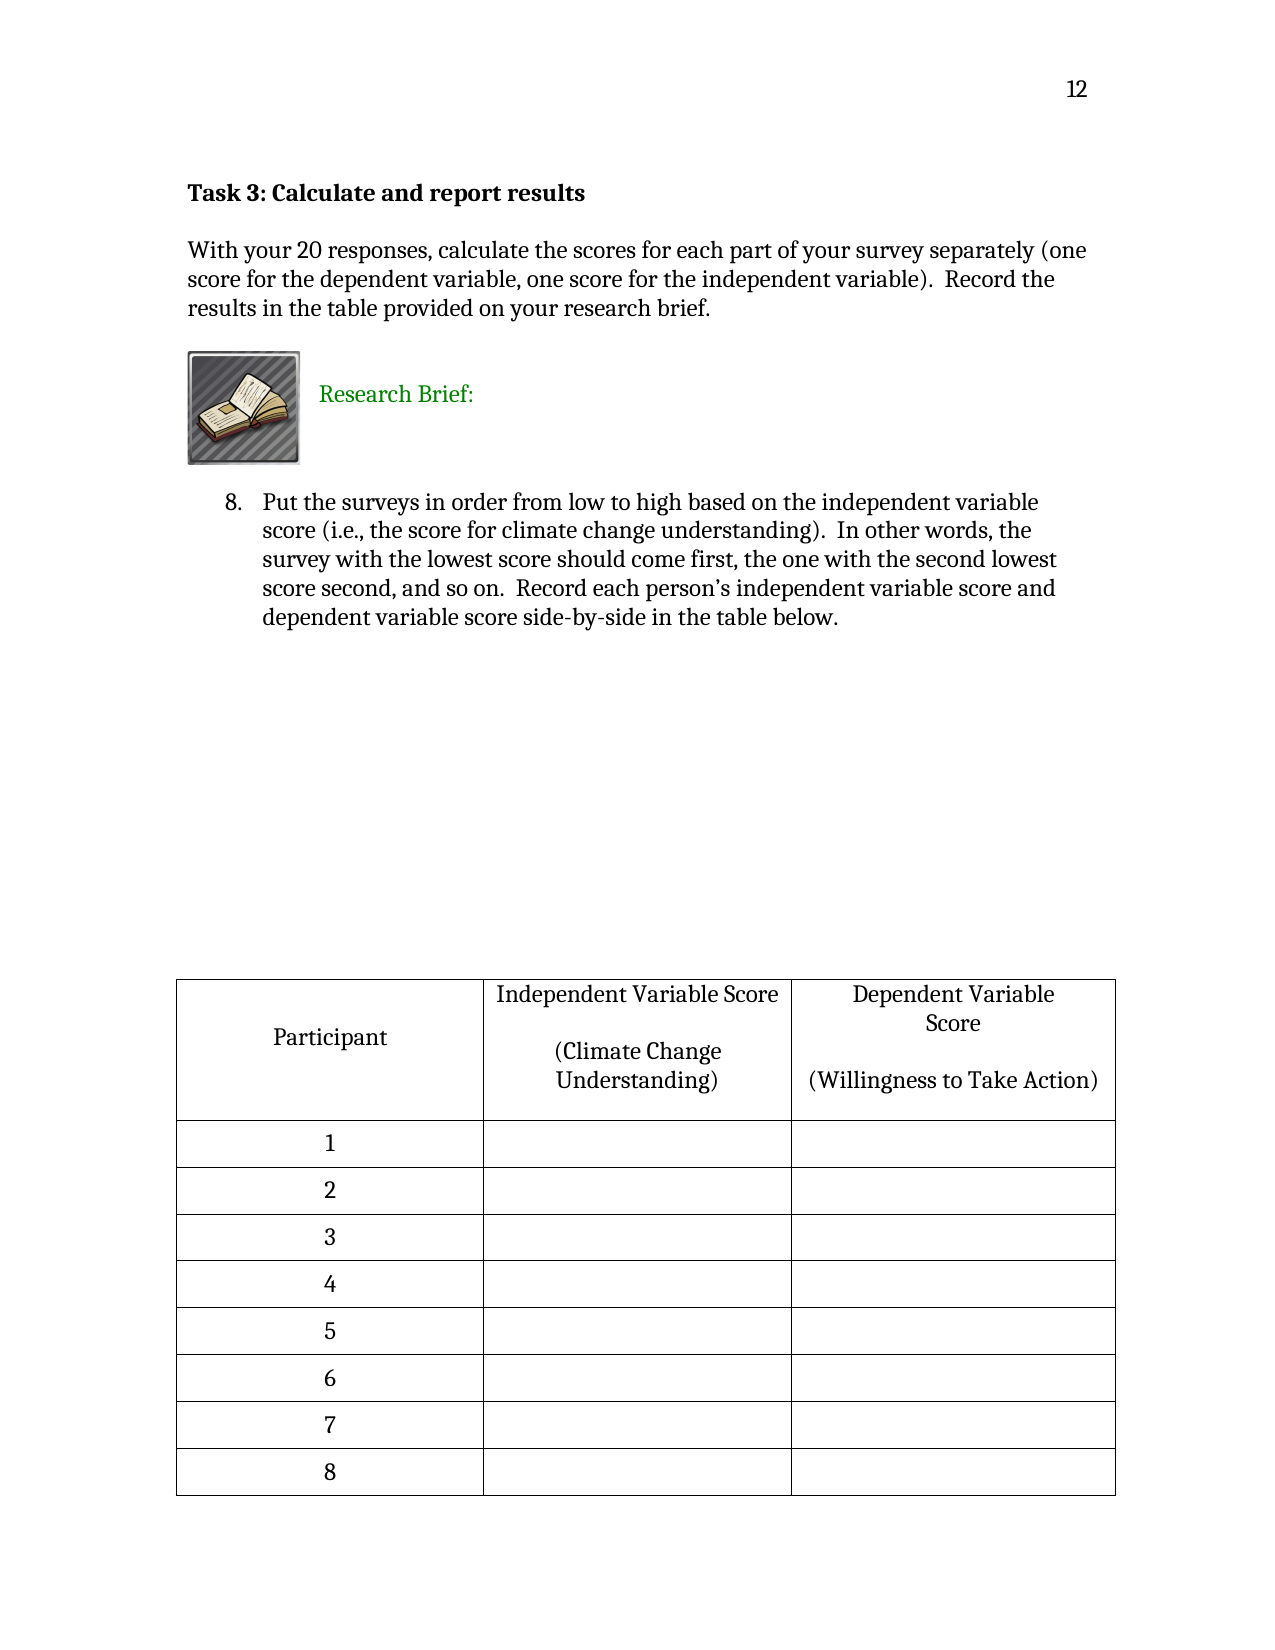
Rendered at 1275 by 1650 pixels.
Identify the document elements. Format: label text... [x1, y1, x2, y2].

table_cell [484, 1168, 791, 1213]
picture [187, 351, 300, 465]
table_cell [484, 1402, 791, 1448]
table_header Dependent Variable Score (Willingness to Take Action) [792, 980, 1115, 1120]
table_cell 8 [177, 1449, 483, 1495]
table_cell 4 [177, 1261, 483, 1307]
table_cell [484, 1261, 791, 1307]
table_cell [792, 1308, 1115, 1354]
table_cell 5 [177, 1308, 483, 1354]
table_header Participant [177, 980, 483, 1120]
list Put the surveys in order from low to high based on the independent variable score (i.e., the score for climate change understanding). In other words, the survey with the lowest score should come first, the one with the second lowest score second, and so on. Record each person’s independent variable score and dependent variable score side-by-side in the table below. [225, 487, 1087, 631]
table_cell [792, 1168, 1115, 1213]
table_cell 2 [177, 1168, 483, 1213]
table_cell [484, 1449, 791, 1495]
table_cell 3 [177, 1215, 483, 1260]
text With your 20 responses, calculate the scores for each part of your survey separately (one score for the dependent variable, one score for the independent variable). Record the results in the table provided on your research brief. [187, 236, 1087, 322]
table_cell [792, 1215, 1115, 1260]
table_cell 7 [177, 1402, 483, 1448]
table_cell [792, 1355, 1115, 1401]
table_cell [792, 1449, 1115, 1495]
text Task 3: Calculate and report results [187, 179, 1087, 207]
table_cell [484, 1308, 791, 1354]
table_cell [484, 1215, 791, 1260]
table_cell [792, 1261, 1115, 1307]
table_cell [484, 1355, 791, 1401]
table_cell 6 [177, 1355, 483, 1401]
table_cell 1 [177, 1121, 483, 1167]
table_header Independent Variable Score (Climate Change Understanding) [484, 980, 791, 1120]
table_cell [792, 1402, 1115, 1448]
table_cell [484, 1121, 791, 1167]
table_cell [792, 1121, 1115, 1167]
text Research Brief: [300, 380, 1087, 409]
